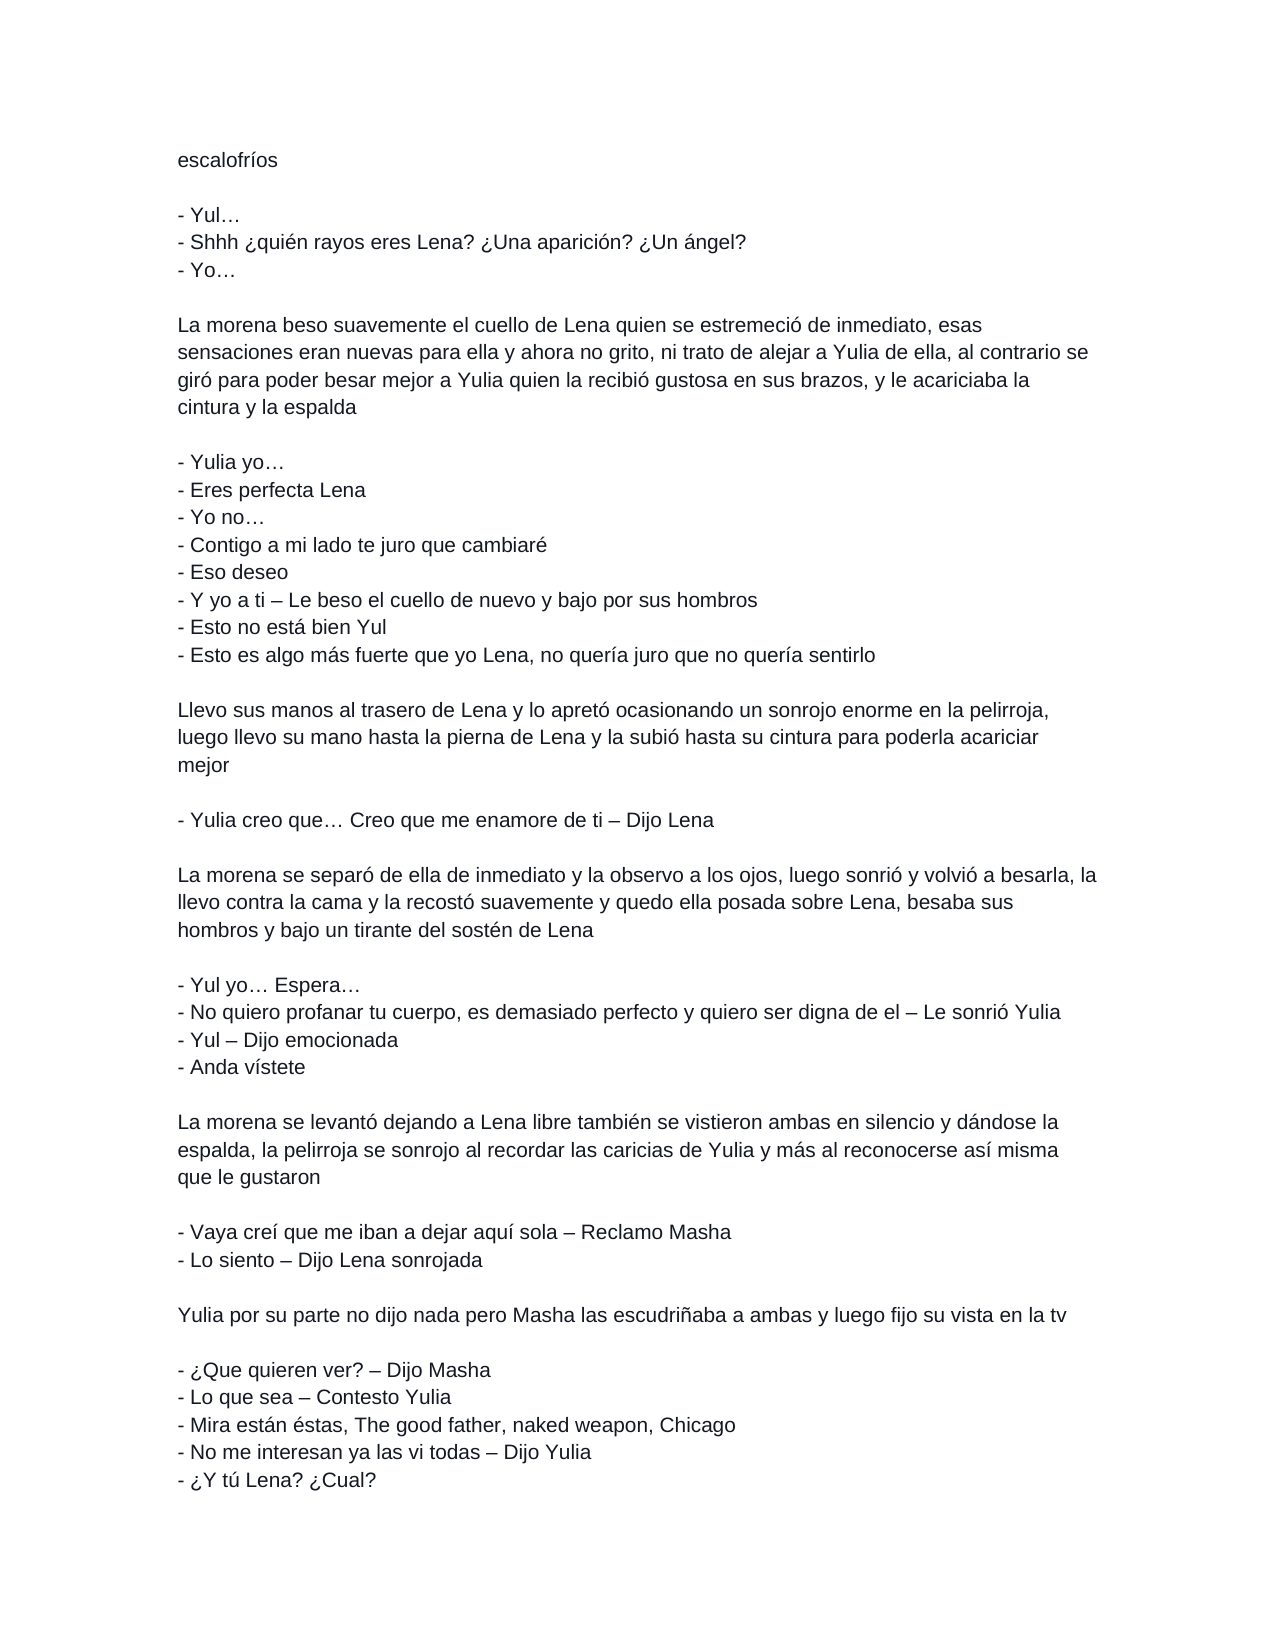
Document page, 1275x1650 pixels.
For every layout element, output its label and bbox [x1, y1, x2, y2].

text [177, 148, 1098, 1492]
